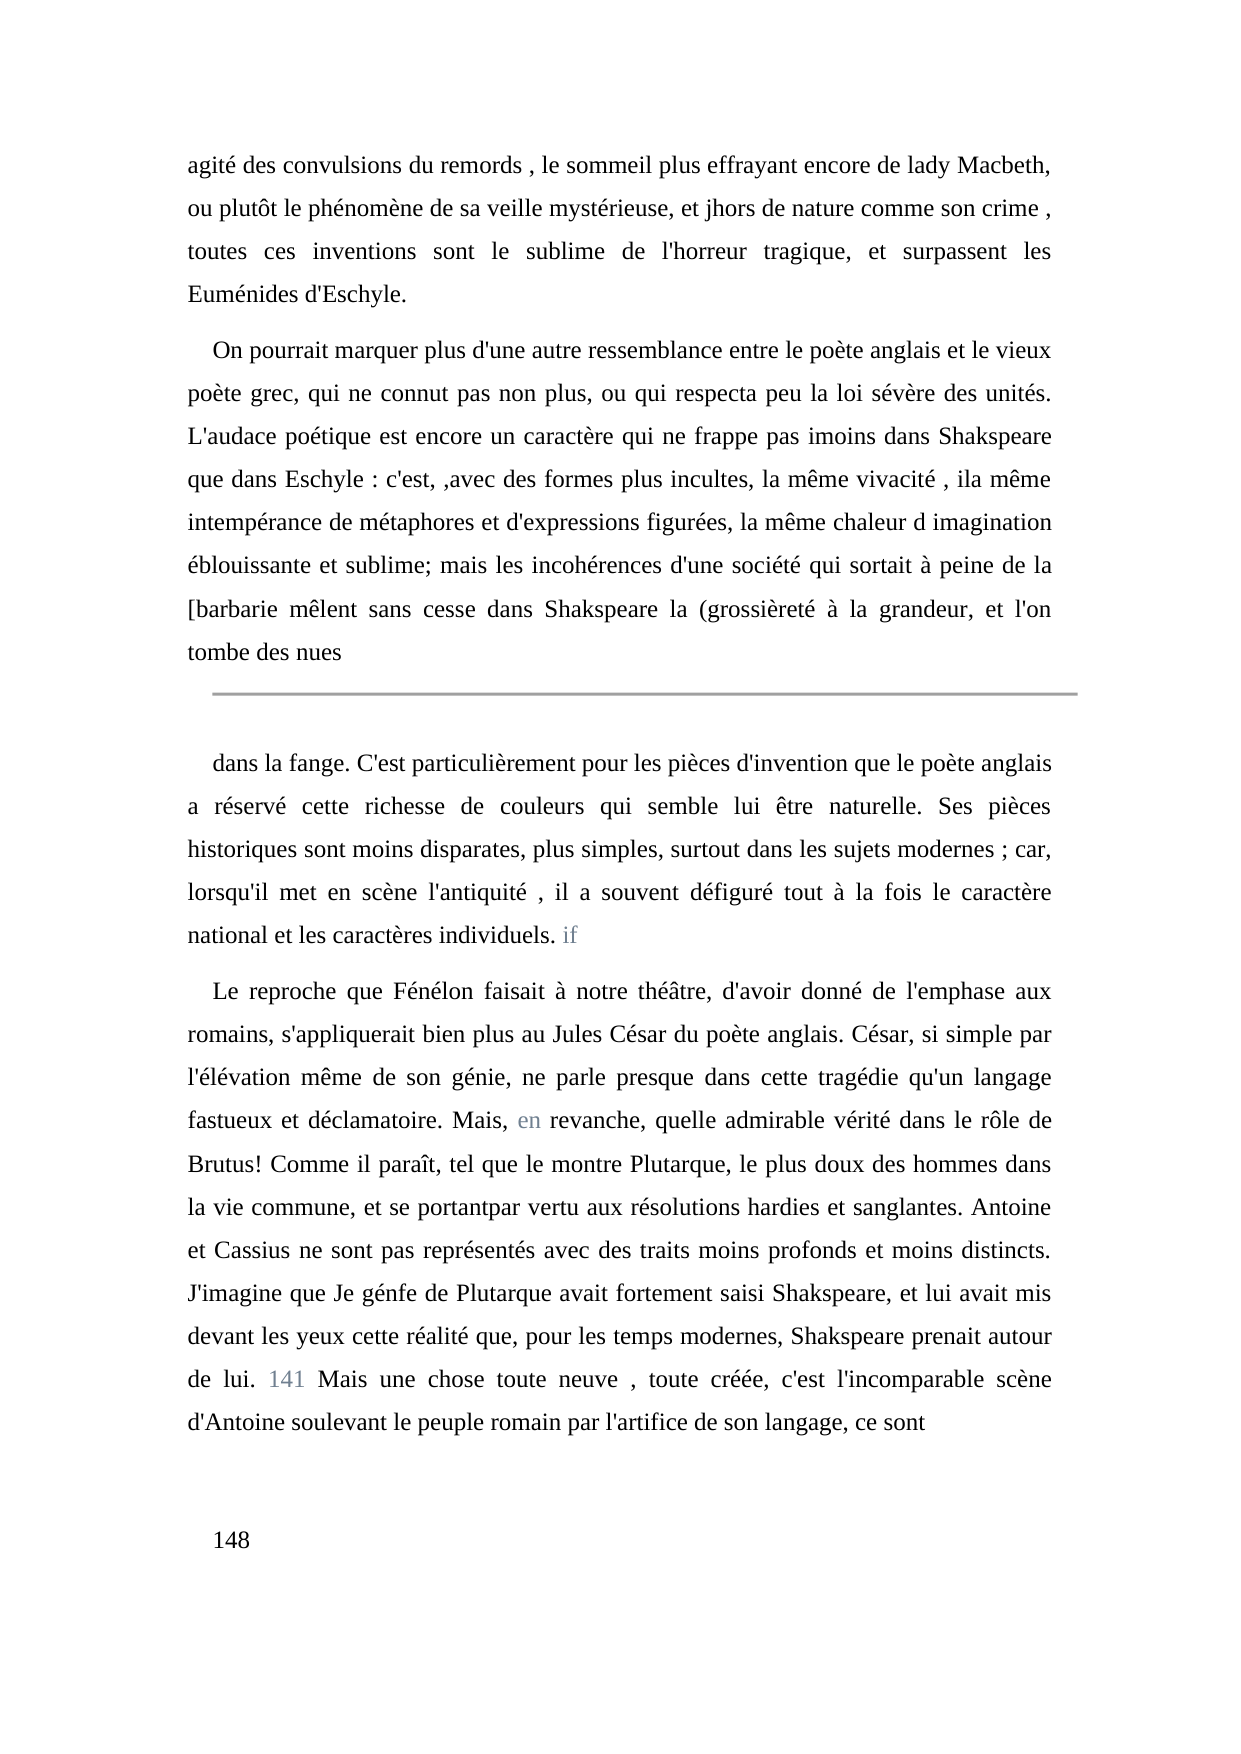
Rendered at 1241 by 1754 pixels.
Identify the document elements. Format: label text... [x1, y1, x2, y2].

text Le reproche que Fénélon faisait à notre théâtre, d'avoir donné de l'emphase aux romains, s'appliquerait bien plus au Jules César du poète anglais. César, si simple par l'élévation même de son génie, ne parle presque dans cette tragédie qu'un langage fastueux et déclamatoire. Mais, en revanche, quelle admirable vérité dans le rôle de Brutus! Comme il paraît, tel que le montre Plutarque, le plus doux des hommes dans la vie commune, et se portantpar vertu aux résolutions hardies et sanglantes. Antoine et Cassius ne sont pas représentés avec des traits moins profonds et moins distincts. J'imagine que Je génfe de Plutarque avait fortement saisi Shakspeare, et lui avait mis devant les yeux cette réalité que, pour les temps modernes, Shakspeare prenait autour de lui. 141 Mais une chose toute neuve , toute créée, c'est l'incomparable scène d'Antoine soulevant le peuple romain par l'artifice de son langage, ce sont [187, 976, 1053, 1436]
text dans la fange. C'est particulièrement pour les pièces d'invention que le poète anglais a réservé cette richesse de couleurs qui semble lui être naturelle. Ses pièces historiques sont moins disparates, plus simples, surtout dans les sujets modernes ; car, lorsqu'il met en scène l'antiquité , il a souvent défiguré tout à la fois le caractère national et les caractères individuels. if [187, 748, 1053, 949]
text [187, 150, 1053, 308]
text On pourrait marquer plus d'une autre ressemblance entre le poète anglais et le vieux poète grec, qui ne connut pas non plus, ou qui respecta peu la loi sévère des unités. L'audace poétique est encore un caractère qui ne frappe pas imoins dans Shakspeare que dans Eschyle : c'est, ,avec des formes plus incultes, la même vivacité , ila même intempérance de métaphores et d'expressions figurées, la même chaleur d imagination éblouissante et sublime; mais les incohérences d'une société qui sortait à peine de la [barbarie mêlent sans cesse dans Shakspeare la (grossièreté à la grandeur, et l'on tombe des nues [187, 335, 1053, 666]
